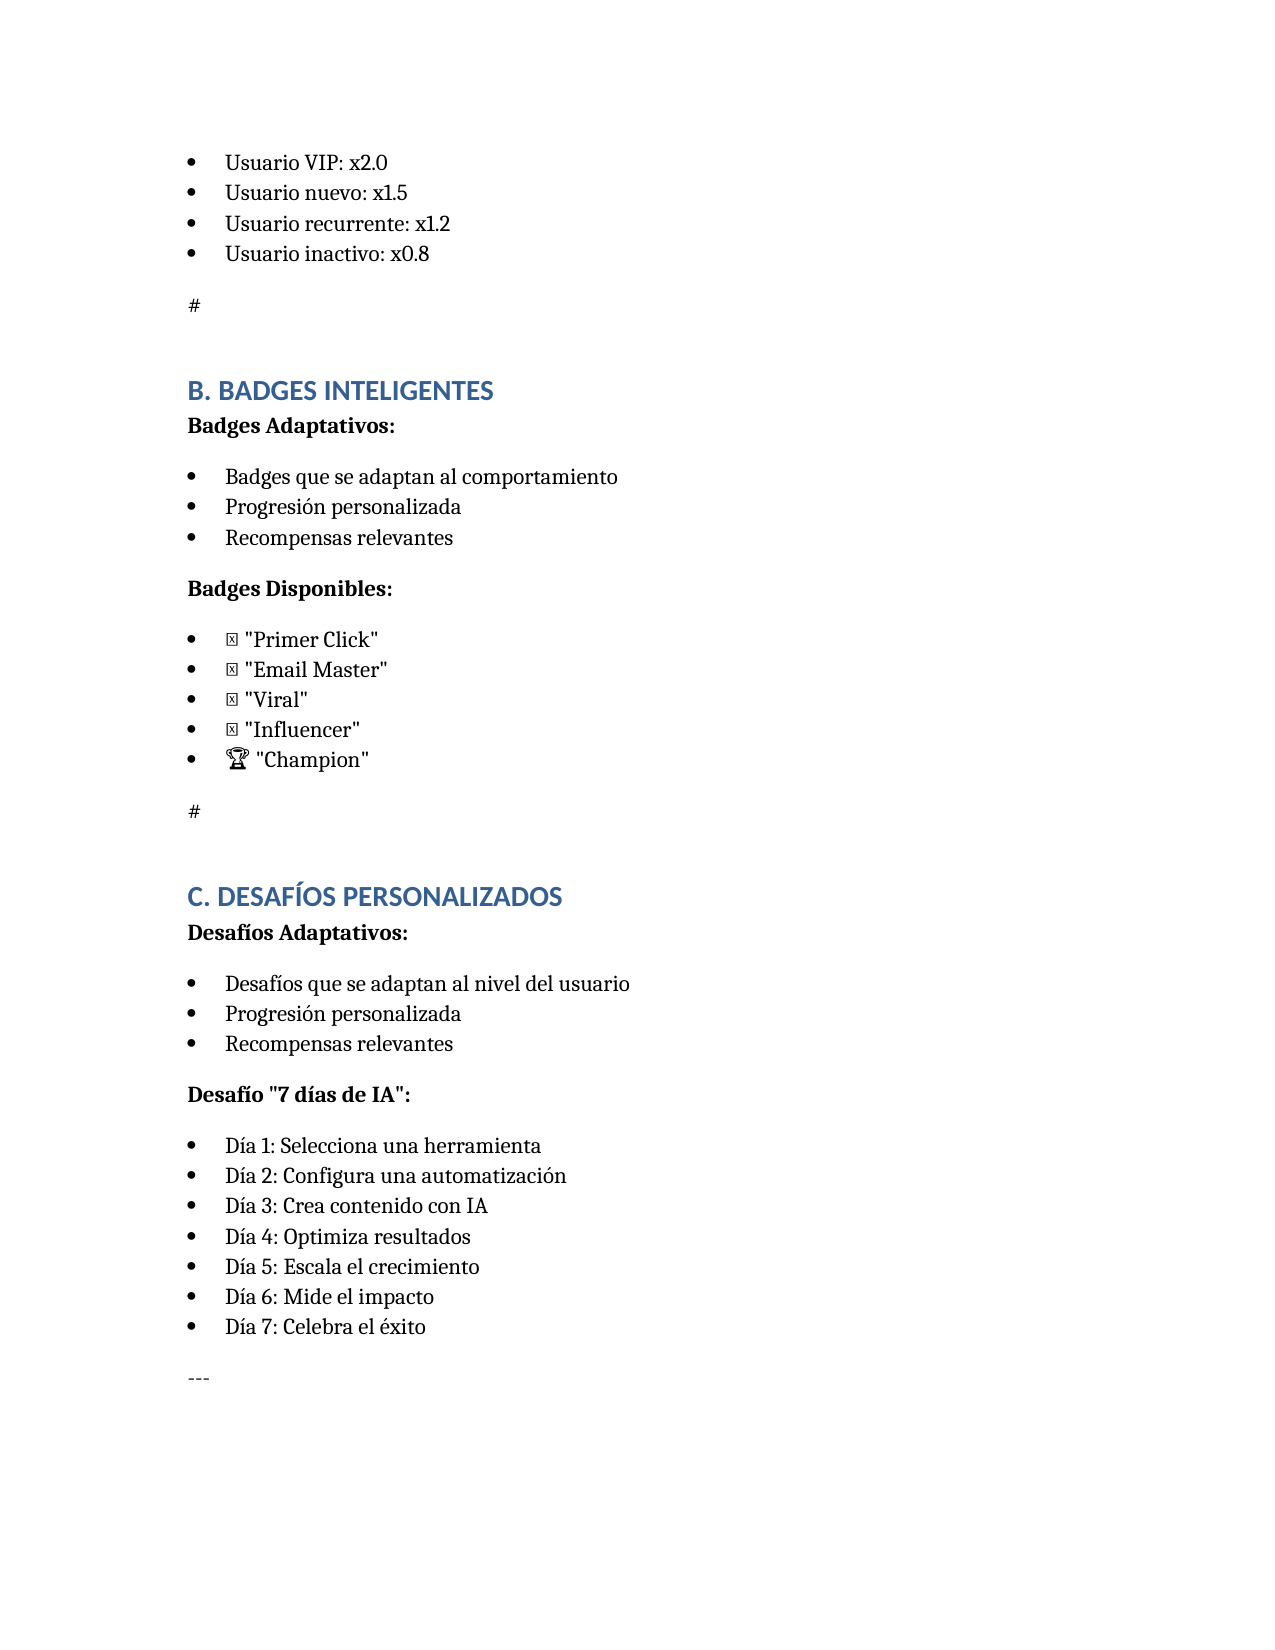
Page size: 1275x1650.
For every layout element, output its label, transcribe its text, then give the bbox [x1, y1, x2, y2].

list Desafíos que se adaptan al nivel del usuario [187, 970, 1087, 997]
list Día 3: Crea contenido con IA [187, 1193, 1087, 1220]
list 🔥 "Viral" [187, 687, 1087, 713]
list 📧 "Email Master" [187, 657, 1087, 683]
list 🎯 "Primer Click" [187, 626, 1087, 653]
list Día 2: Configura una automatización [187, 1163, 1087, 1189]
text # [187, 798, 1087, 824]
list Día 6: Mide el impacto [187, 1284, 1087, 1310]
list Usuario VIP: x2.0 [187, 150, 1087, 176]
list Usuario recurrente: x1.2 [187, 210, 1087, 237]
list Badges que se adaptan al comportamiento [187, 464, 1087, 490]
list Día 7: Celebra el éxito [187, 1314, 1087, 1341]
text # [187, 292, 1087, 318]
list Día 1: Selecciona una herramienta [187, 1133, 1087, 1159]
list 👥 "Influencer" [187, 717, 1087, 743]
text --- [187, 1365, 1087, 1392]
list Día 5: Escala el crecimiento [187, 1254, 1087, 1280]
list Progresión personalizada [187, 1001, 1087, 1027]
text Desafíos Adaptativos: [187, 919, 1087, 946]
subtitle C. DESAFÍOS PERSONALIZADOS [187, 878, 1087, 914]
text Badges Disponibles: [187, 575, 1087, 602]
list Usuario inactivo: x0.8 [187, 241, 1087, 267]
text Desafío "7 días de IA": [187, 1082, 1087, 1108]
list Usuario nuevo: x1.5 [187, 180, 1087, 207]
list 🏆 "Champion" [187, 747, 1087, 773]
list Día 4: Optimiza resultados [187, 1223, 1087, 1250]
subtitle B. BADGES INTELIGENTES [187, 372, 1087, 407]
list Progresión personalizada [187, 494, 1087, 520]
list Recompensas relevantes [187, 1031, 1087, 1057]
list Recompensas relevantes [187, 524, 1087, 551]
text Badges Adaptativos: [187, 413, 1087, 439]
